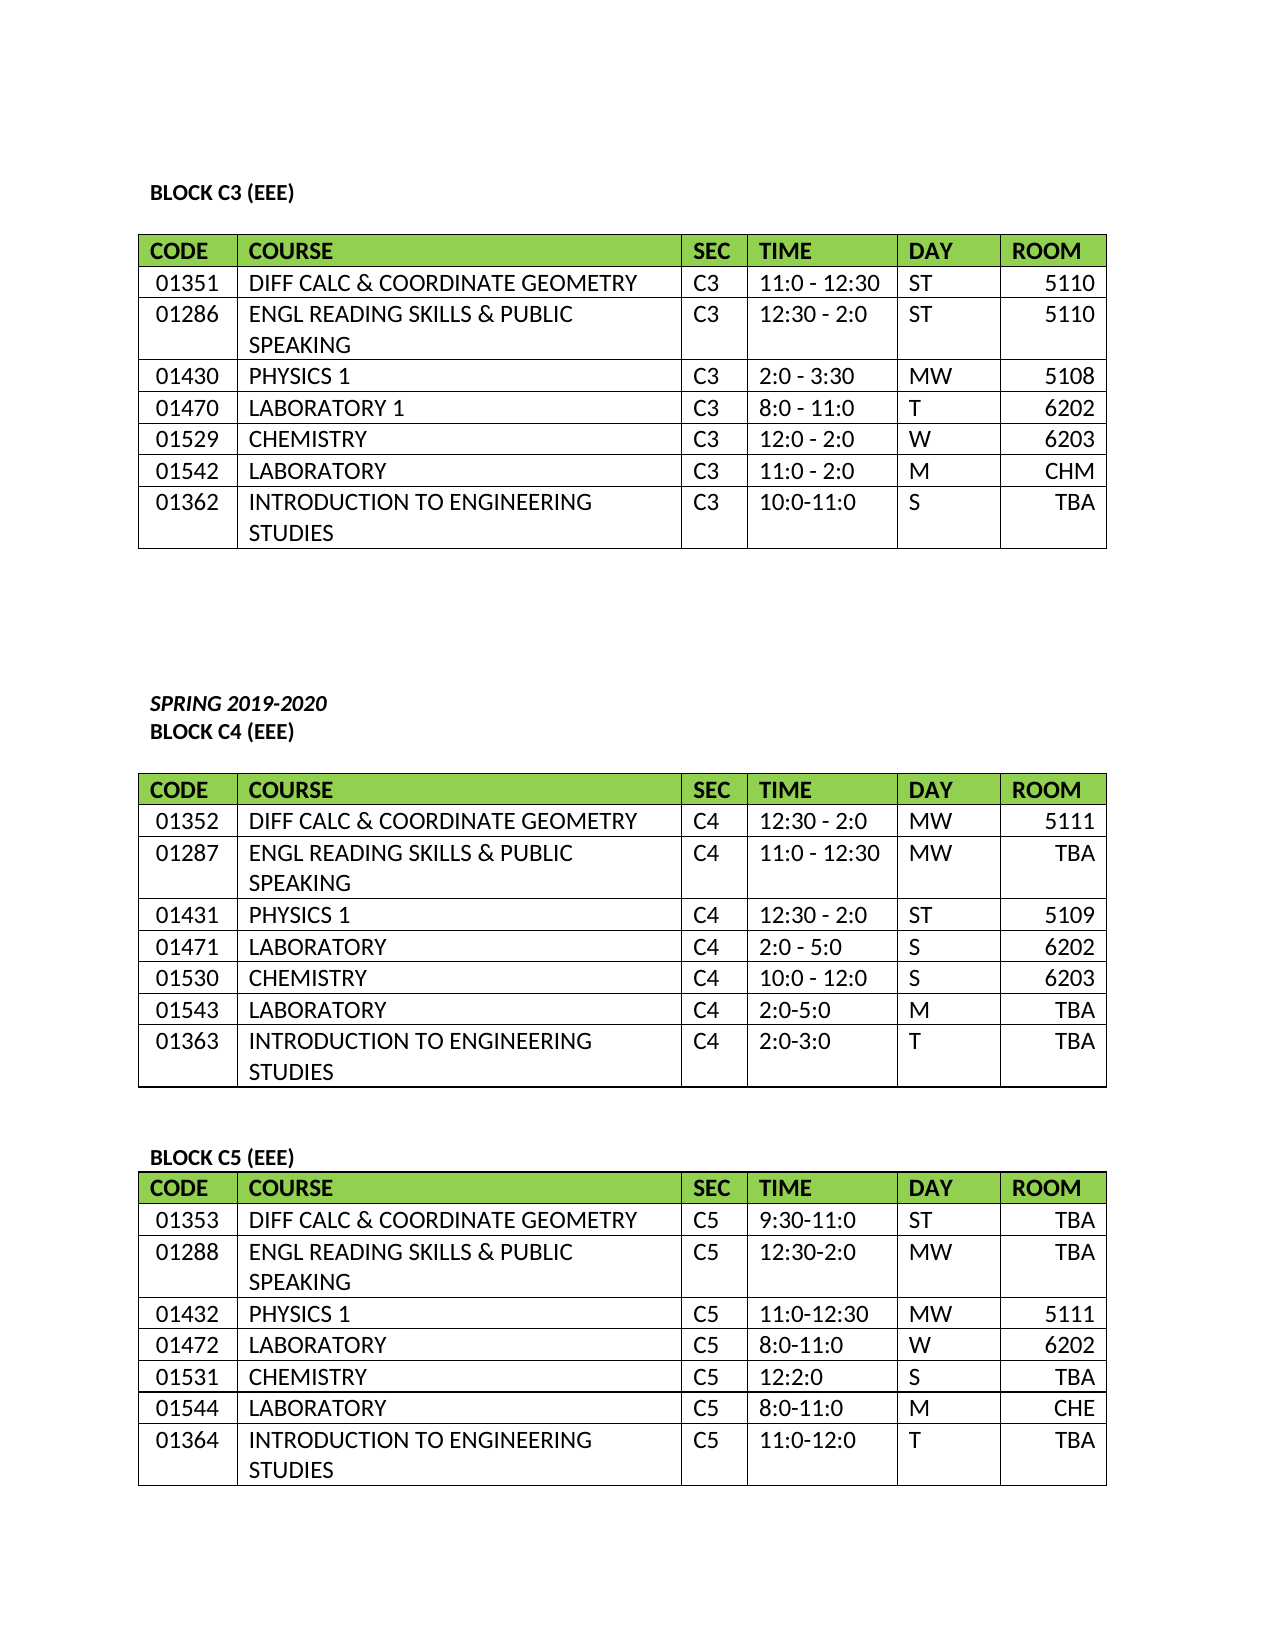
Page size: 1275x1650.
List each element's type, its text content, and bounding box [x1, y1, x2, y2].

table_cell 01363 [139, 1025, 237, 1086]
table_cell MW [898, 805, 1000, 836]
table_cell C3 [682, 360, 747, 391]
table_cell CHEMISTRY [238, 1361, 681, 1391]
table_cell 12:0 - 2:0 [748, 424, 897, 454]
table_header SEC [682, 774, 747, 804]
table_cell C3 [682, 424, 747, 454]
table_cell MW [898, 360, 1000, 391]
table_cell CHEMISTRY [238, 962, 681, 993]
table_cell 01362 [139, 487, 237, 548]
table_cell C3 [682, 392, 747, 422]
table_cell C4 [682, 1025, 747, 1086]
table_cell 5108 [1001, 360, 1106, 391]
table_cell C4 [682, 837, 747, 898]
table_cell 2:0 - 3:30 [748, 360, 897, 391]
table_cell 10:0-11:0 [748, 487, 897, 548]
table_cell S [898, 962, 1000, 993]
text BLOCK C3 (EEE) [150, 178, 1125, 206]
table_cell 12:2:0 [748, 1361, 897, 1391]
table_header CODE [139, 235, 237, 266]
text BLOCK C4 (EEE) [150, 717, 1125, 745]
table_cell 11:0-12:0 [748, 1424, 897, 1485]
table_header ROOM [1001, 235, 1106, 266]
table_cell TBA [1001, 994, 1106, 1024]
table_cell 01353 [139, 1204, 237, 1234]
table_cell 11:0-12:30 [748, 1298, 897, 1328]
text SPRING 2019-2020 [150, 689, 1125, 717]
table_cell DIFF CALC & COORDINATE GEOMETRY [238, 805, 681, 836]
table_header DAY [898, 235, 1000, 266]
table_header DAY [898, 1173, 1000, 1203]
table_cell C3 [682, 487, 747, 548]
table_cell 8:0-11:0 [748, 1393, 897, 1423]
table_cell T [898, 1424, 1000, 1485]
table_cell 5109 [1001, 899, 1106, 929]
table_cell 01364 [139, 1424, 237, 1485]
table_cell C5 [682, 1361, 747, 1391]
table_cell 6203 [1001, 962, 1106, 993]
table_cell T [898, 392, 1000, 422]
table_header SEC [682, 235, 747, 266]
table_cell 01543 [139, 994, 237, 1024]
table_cell 8:0-11:0 [748, 1329, 897, 1360]
table_cell C3 [682, 267, 747, 297]
table_cell C3 [682, 455, 747, 486]
table_cell S [898, 931, 1000, 961]
table_cell C5 [682, 1424, 747, 1485]
table_header ROOM [1001, 774, 1106, 804]
table_cell 01286 [139, 298, 237, 359]
table_cell 2:0-3:0 [748, 1025, 897, 1086]
table_header COURSE [238, 235, 681, 266]
table_cell 01470 [139, 392, 237, 422]
table_cell TBA [1001, 1361, 1106, 1391]
table_cell 01529 [139, 424, 237, 454]
table_cell S [898, 1361, 1000, 1391]
table_cell S [898, 487, 1000, 548]
table_cell C4 [682, 899, 747, 929]
table_cell 12:30 - 2:0 [748, 298, 897, 359]
table_cell 01430 [139, 360, 237, 391]
table_cell 11:0 - 2:0 [748, 455, 897, 486]
table_cell 8:0 - 11:0 [748, 392, 897, 422]
table_cell LABORATORY [238, 455, 681, 486]
table_header CODE [139, 774, 237, 804]
table_cell C5 [682, 1236, 747, 1297]
table_cell DIFF CALC & COORDINATE GEOMETRY [238, 267, 681, 297]
table_cell MW [898, 1236, 1000, 1297]
table_cell MW [898, 837, 1000, 898]
table_cell INTRODUCTION TO ENGINEERING STUDIES [238, 1025, 681, 1086]
table_cell C4 [682, 962, 747, 993]
table_cell 01352 [139, 805, 237, 836]
table_cell C5 [682, 1393, 747, 1423]
table_cell TBA [1001, 1025, 1106, 1086]
table_header ROOM [1001, 1173, 1106, 1203]
table_cell 12:30 - 2:0 [748, 899, 897, 929]
table_cell 5110 [1001, 267, 1106, 297]
table_cell 10:0 - 12:0 [748, 962, 897, 993]
table_cell ST [898, 267, 1000, 297]
table_cell C3 [682, 298, 747, 359]
table_cell 01530 [139, 962, 237, 993]
table_cell 01288 [139, 1236, 237, 1297]
table_cell C4 [682, 994, 747, 1024]
table_cell C5 [682, 1298, 747, 1328]
table_cell INTRODUCTION TO ENGINEERING STUDIES [238, 487, 681, 548]
table_header COURSE [238, 1173, 681, 1203]
table_header TIME [748, 774, 897, 804]
table_cell M [898, 1393, 1000, 1423]
table_cell 5111 [1001, 1298, 1106, 1328]
table_cell ST [898, 298, 1000, 359]
table_cell LABORATORY [238, 1329, 681, 1360]
table_cell 11:0 - 12:30 [748, 267, 897, 297]
table_cell ENGL READING SKILLS & PUBLIC SPEAKING [238, 837, 681, 898]
table_cell PHYSICS 1 [238, 360, 681, 391]
table_cell CHE [1001, 1393, 1106, 1423]
table_cell 9:30-11:0 [748, 1204, 897, 1234]
table_cell 6203 [1001, 424, 1106, 454]
table_cell ST [898, 1204, 1000, 1234]
table_cell 5111 [1001, 805, 1106, 836]
table_cell 01471 [139, 931, 237, 961]
table_cell ENGL READING SKILLS & PUBLIC SPEAKING [238, 1236, 681, 1297]
table_header SEC [682, 1173, 747, 1203]
table_cell ENGL READING SKILLS & PUBLIC SPEAKING [238, 298, 681, 359]
table_cell 01351 [139, 267, 237, 297]
table_header TIME [748, 1173, 897, 1203]
table_cell M [898, 455, 1000, 486]
table_cell C4 [682, 805, 747, 836]
table_cell 6202 [1001, 931, 1106, 961]
table_cell LABORATORY [238, 1393, 681, 1423]
table_cell C5 [682, 1329, 747, 1360]
table_cell 01531 [139, 1361, 237, 1391]
table_cell PHYSICS 1 [238, 1298, 681, 1328]
table_cell TBA [1001, 1236, 1106, 1297]
table_cell 6202 [1001, 1329, 1106, 1360]
table_header CODE [139, 1173, 237, 1203]
text BLOCK C5 (EEE) [150, 1143, 1125, 1171]
table_header TIME [748, 235, 897, 266]
table_cell DIFF CALC & COORDINATE GEOMETRY [238, 1204, 681, 1234]
table_cell 2:0-5:0 [748, 994, 897, 1024]
table_cell 01432 [139, 1298, 237, 1328]
table_cell 01544 [139, 1393, 237, 1423]
table_cell PHYSICS 1 [238, 899, 681, 929]
table_cell TBA [1001, 487, 1106, 548]
table_cell 11:0 - 12:30 [748, 837, 897, 898]
table_cell 5110 [1001, 298, 1106, 359]
table_cell M [898, 994, 1000, 1024]
table_cell C4 [682, 931, 747, 961]
table_cell 12:30 - 2:0 [748, 805, 897, 836]
table_cell 01287 [139, 837, 237, 898]
table_cell CHM [1001, 455, 1106, 486]
table_cell LABORATORY 1 [238, 392, 681, 422]
table_cell 01542 [139, 455, 237, 486]
table_header COURSE [238, 774, 681, 804]
table_header DAY [898, 774, 1000, 804]
table_cell MW [898, 1298, 1000, 1328]
table_cell INTRODUCTION TO ENGINEERING STUDIES [238, 1424, 681, 1485]
table_cell 2:0 - 5:0 [748, 931, 897, 961]
table_cell 6202 [1001, 392, 1106, 422]
table_cell ST [898, 899, 1000, 929]
table_cell TBA [1001, 837, 1106, 898]
table_cell C5 [682, 1204, 747, 1234]
table_cell W [898, 1329, 1000, 1360]
table_cell 12:30-2:0 [748, 1236, 897, 1297]
table_cell LABORATORY [238, 994, 681, 1024]
table_cell 01431 [139, 899, 237, 929]
table_cell TBA [1001, 1204, 1106, 1234]
table_cell LABORATORY [238, 931, 681, 961]
table_cell W [898, 424, 1000, 454]
table_cell TBA [1001, 1424, 1106, 1485]
table_cell CHEMISTRY [238, 424, 681, 454]
table_cell T [898, 1025, 1000, 1086]
table_cell 01472 [139, 1329, 237, 1360]
